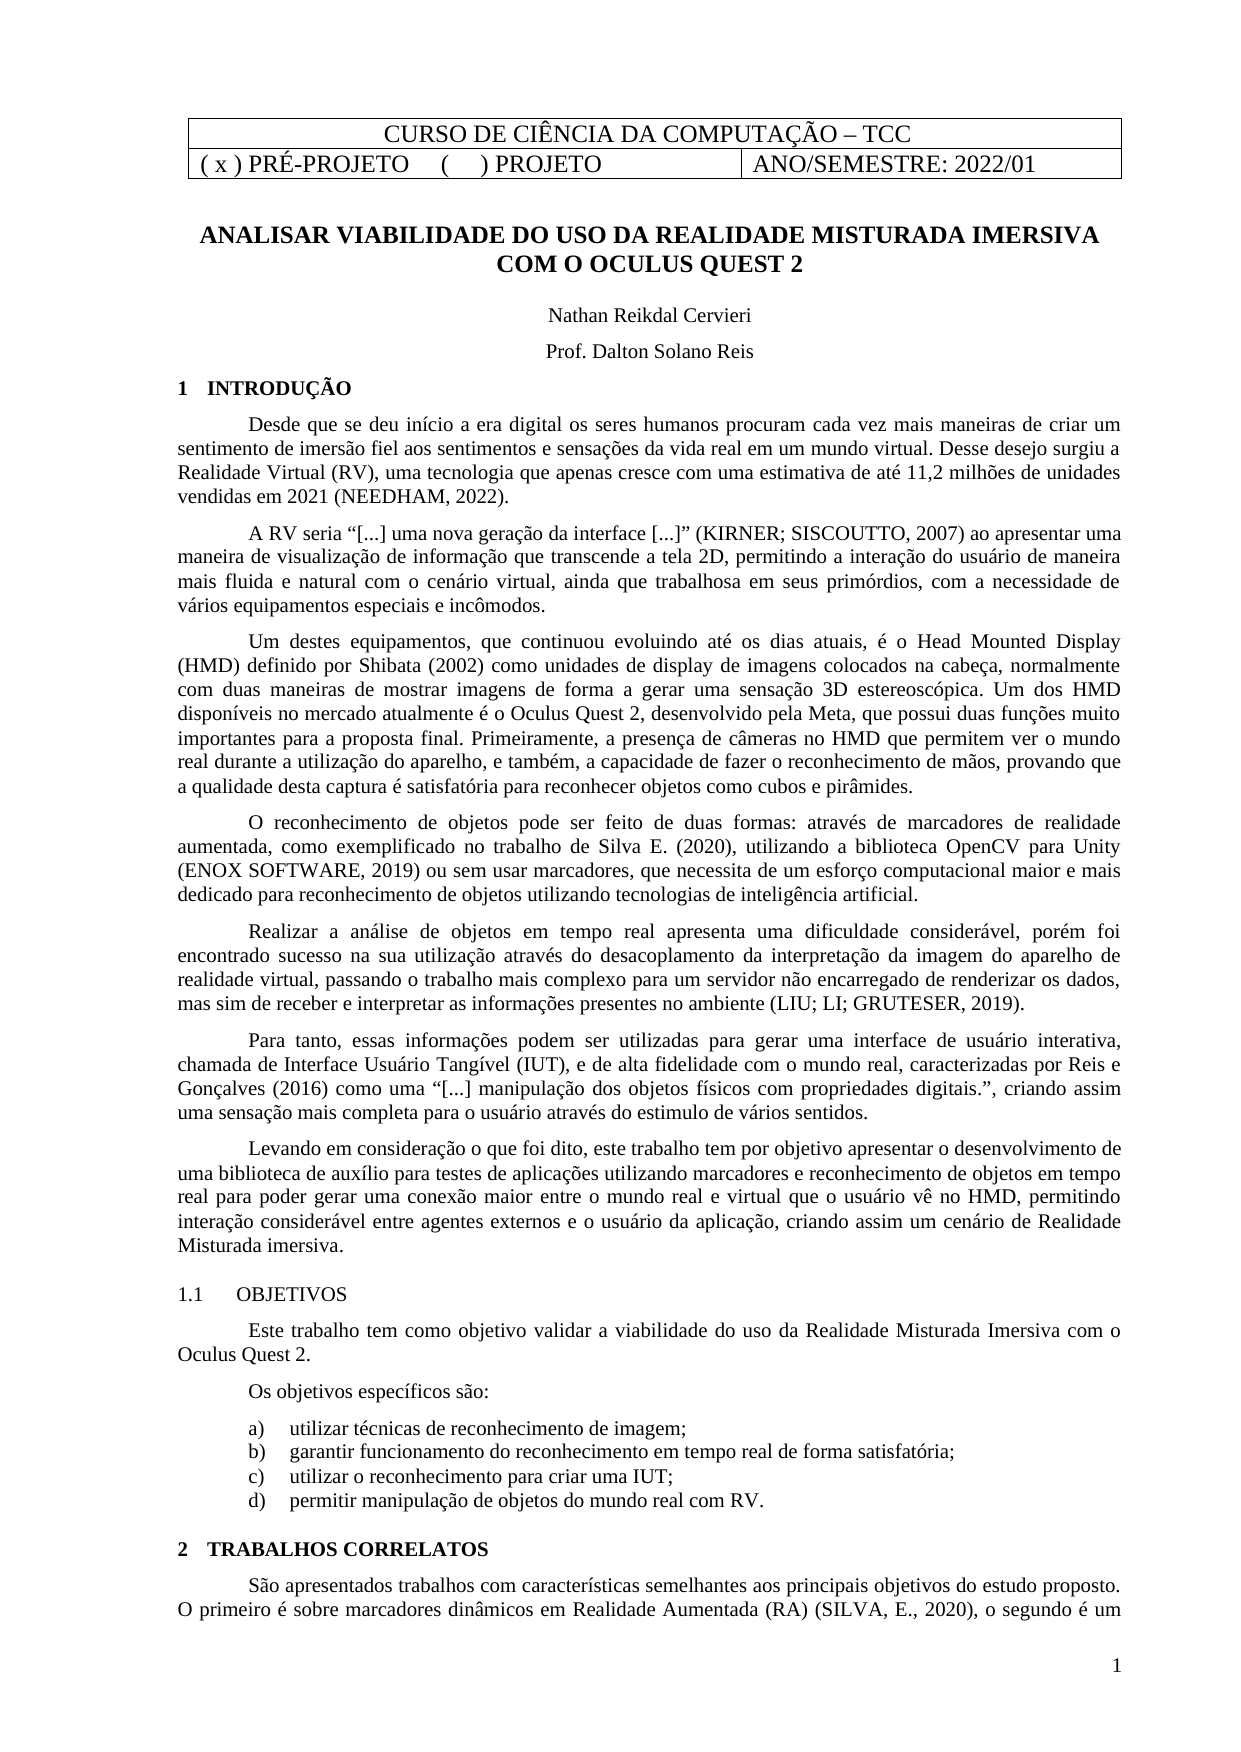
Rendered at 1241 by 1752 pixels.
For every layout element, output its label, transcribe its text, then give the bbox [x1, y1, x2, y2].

table_cell ANO/SEMESTRE: 2022/01 [742, 149, 1121, 178]
text permitir manipulação de objetos do mundo real com RV. [248, 1488, 1122, 1512]
subtitle trabalhos correlatos [177, 1537, 1122, 1561]
text Desde que se deu início a era digital os seres humanos procuram cada vez mais maneiras de criar um sentimento de imersão fiel aos sentimentos e sensações da vida real em um mundo virtual. Desse desejo surgiu a Realidade Virtual (RV), uma tecnologia que apenas cresce com uma estimativa de até 11,2 milhões de unidades vendidas em 2021 (NEEDHAM, 2022). [177, 412, 1122, 508]
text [177, 1573, 1122, 1621]
text ANALISAR VIABILIDADE DO USO DA REALIDADE MISTURADA IMERSIVA COM O OCULUS QUEST 2 [177, 220, 1122, 277]
text Realizar a análise de objetos em tempo real apresenta uma dificuldade considerável, porém foi encontrado sucesso na sua utilização através do desacoplamento da interpretação da imagem do aparelho de realidade virtual, passando o trabalho mais complexo para um servidor não encarregado de renderizar os dados, mas sim de receber e interpretar as informações presentes no ambiente (LIU; LI; GRUTESER, 2019). [177, 919, 1122, 1015]
text Este trabalho tem como objetivo validar a viabilidade do uso da Realidade Misturada Imersiva com o Oculus Quest 2. [177, 1318, 1122, 1366]
text garantir funcionamento do reconhecimento em tempo real de forma satisfatória; [248, 1439, 1122, 1463]
table_cell ( x ) PRÉ-PROJETO ( ) PROJETO [189, 149, 741, 178]
table_header CURSO DE CIÊNCIA DA COMPUTAÇÃO – TCC [189, 119, 1121, 148]
text utilizar técnicas de reconhecimento de imagem; [248, 1415, 1122, 1439]
text O reconhecimento de objetos pode ser feito de duas formas: através de marcadores de realidade aumentada, como exemplificado no trabalho de Silva E. (2020), utilizando a biblioteca OpenCV para Unity (ENOX SOFTWARE, 2019) ou sem usar marcadores, que necessita de um esforço computacional maior e mais dedicado para reconhecimento de objetos utilizando tecnologias de inteligência artificial. [177, 810, 1122, 906]
text A RV seria “[...] uma nova geração da interface [...]” (KIRNER; SISCOUTTO, 2007) ao apresentar uma maneira de visualização de informação que transcende a tela 2D, permitindo a interação do usuário de maneira mais fluida e natural com o cenário virtual, ainda que trabalhosa em seus primórdios, com a necessidade de vários equipamentos especiais e incômodos. [177, 520, 1122, 617]
subtitle OBJETIVOS [177, 1282, 1122, 1306]
text Levando em consideração o que foi dito, este trabalho tem por objetivo apresentar o desenvolvimento de uma biblioteca de auxílio para testes de aplicações utilizando marcadores e reconhecimento de objetos em tempo real para poder gerar uma conexão maior entre o mundo real e virtual que o usuário vê no HMD, permitindo interação considerável entre agentes externos e o usuário da aplicação, criando assim um cenário de Realidade Misturada imersiva. [177, 1136, 1122, 1257]
subtitle Introdução [177, 376, 1122, 400]
text Prof. Dalton Solano Reis [177, 339, 1122, 363]
text Para tanto, essas informações podem ser utilizadas para gerar uma interface de usuário interativa, chamada de Interface Usuário Tangível (IUT), e de alta fidelidade com o mundo real, caracterizadas por Reis e Gonçalves (2016) como uma “[...] manipulação dos objetos físicos com propriedades digitais.”, criando assim uma sensação mais completa para o usuário através do estimulo de vários sentidos. [177, 1028, 1122, 1124]
text utilizar o reconhecimento para criar uma IUT; [248, 1463, 1122, 1488]
text Um destes equipamentos, que continuou evoluindo até os dias atuais, é o Head Mounted Display (HMD) definido por Shibata (2002) como unidades de display de imagens colocados na cabeça, normalmente com duas maneiras de mostrar imagens de forma a gerar uma sensação 3D estereoscópica. Um dos HMD disponíveis no mercado atualmente é o Oculus Quest 2, desenvolvido pela Meta, que possui duas funções muito importantes para a proposta final. Primeiramente, a presença de câmeras no HMD que permitem ver o mundo real durante a utilização do aparelho, e também, a capacidade de fazer o reconhecimento de mãos, provando que a qualidade desta captura é satisfatória para reconhecer objetos como cubos e pirâmides. [177, 629, 1122, 798]
text Nathan Reikdal Cervieri [177, 302, 1122, 327]
text Os objetivos específicos são: [177, 1379, 1122, 1403]
